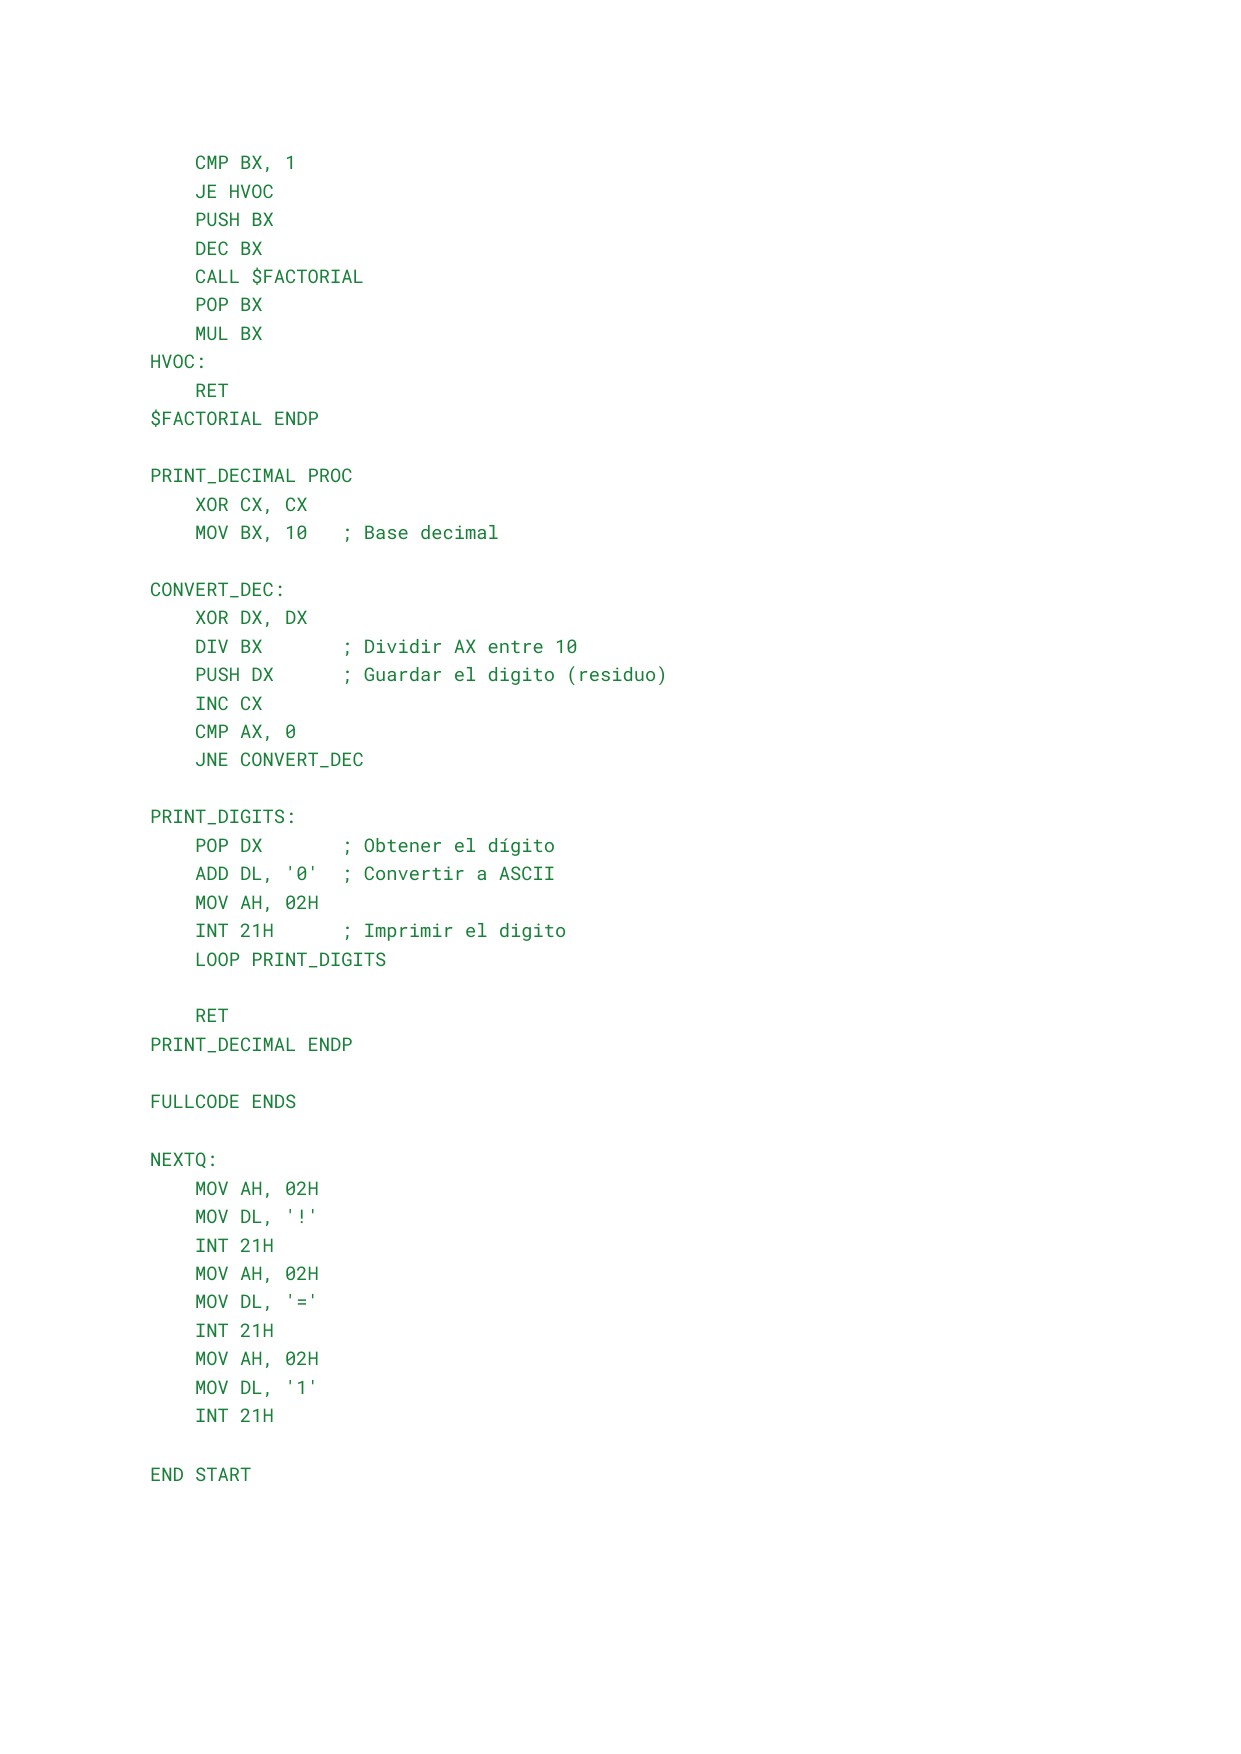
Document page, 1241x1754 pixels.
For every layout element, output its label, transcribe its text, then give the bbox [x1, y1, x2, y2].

text LOOP PRINT_DIGITS [150, 946, 1090, 971]
text MOV BX, 10 ; Base decimal [150, 520, 1090, 544]
text DIV BX ; Dividir AX entre 10 [150, 633, 1090, 658]
text PRINT_DECIMAL ENDP [150, 1032, 1090, 1056]
text END START [150, 1462, 1090, 1486]
text MOV DL, '=' [150, 1289, 1090, 1314]
text INT 21H [150, 1403, 1090, 1428]
text MOV AH, 02H [150, 1346, 1090, 1371]
text MOV DL, '1' [150, 1374, 1090, 1399]
text MOV DL, '!' [150, 1204, 1090, 1229]
text PUSH DX ; Guardar el digito (residuo) [150, 662, 1090, 687]
text CMP AX, 0 [150, 719, 1090, 743]
text MOV AH, 02H [150, 889, 1090, 914]
text JE HVOC [150, 178, 1090, 203]
text INT 21H [150, 1232, 1090, 1257]
text FULLCODE ENDS [150, 1088, 1090, 1113]
text INT 21H ; Imprimir el digito [150, 918, 1090, 943]
text POP DX ; Obtener el dígito [150, 832, 1090, 857]
text PRINT_DIGITS: [150, 804, 1090, 829]
text INT 21H [150, 1318, 1090, 1342]
text PRINT_DECIMAL PROC [150, 463, 1090, 488]
text CALL $FACTORIAL [150, 264, 1090, 288]
text ADD DL, '0' ; Convertir a ASCII [150, 861, 1090, 886]
text XOR CX, CX [150, 491, 1090, 516]
text MOV AH, 02H [150, 1261, 1090, 1286]
text MOV AH, 02H [150, 1176, 1090, 1200]
text HVOC: [150, 349, 1090, 374]
text JNE CONVERT_DEC [150, 747, 1090, 772]
text MUL BX [150, 321, 1090, 345]
text RET [150, 377, 1090, 402]
text RET [150, 1003, 1090, 1028]
text XOR DX, DX [150, 605, 1090, 630]
text INC CX [150, 690, 1090, 715]
text POP BX [150, 292, 1090, 317]
text PUSH BX [150, 207, 1090, 232]
text CMP BX, 1 [150, 150, 1090, 175]
text $FACTORIAL ENDP [150, 406, 1090, 431]
text CONVERT_DEC: [150, 577, 1090, 601]
text DEC BX [150, 235, 1090, 260]
text NEXTQ: [150, 1147, 1090, 1172]
